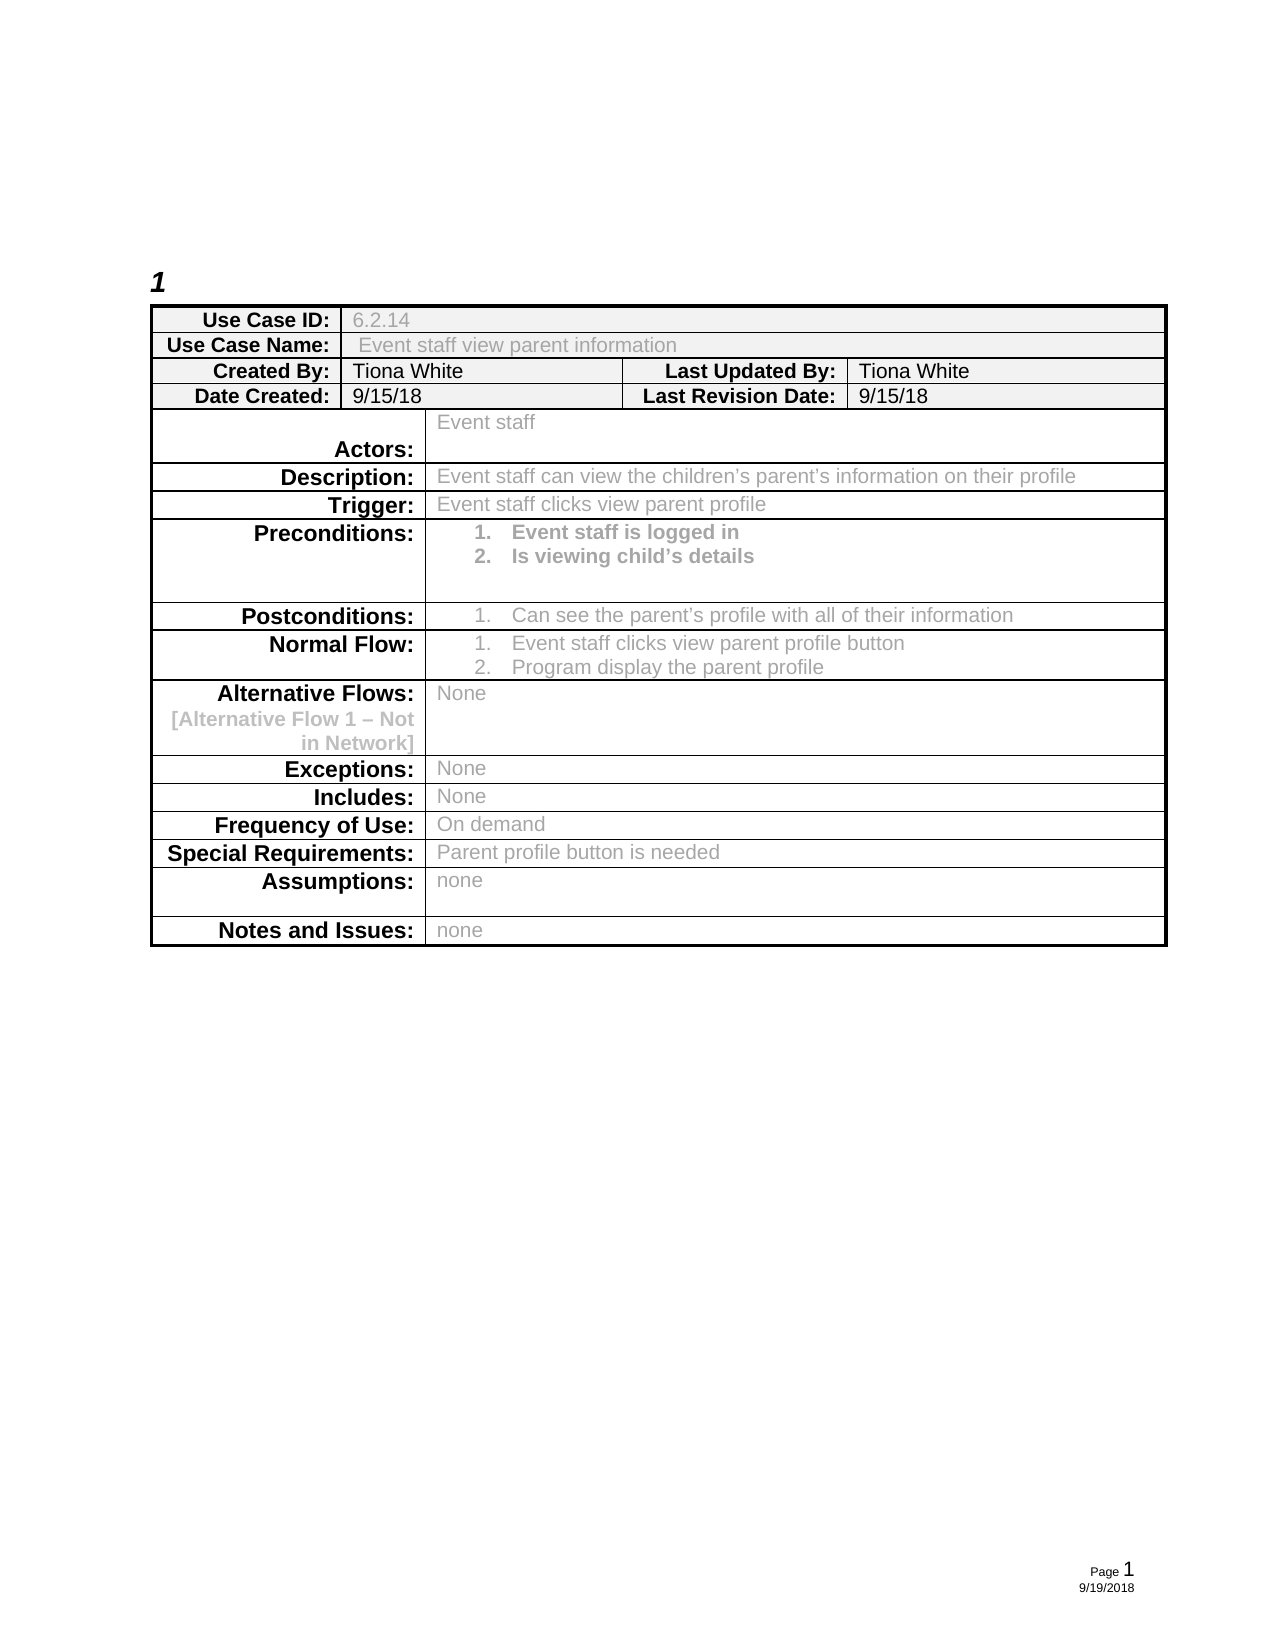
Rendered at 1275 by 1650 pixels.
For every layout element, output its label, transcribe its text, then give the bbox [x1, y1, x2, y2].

table_cell Use Case Name: [153, 333, 340, 357]
table_cell Can see the parent’s profile with all of their information [426, 603, 1164, 629]
table_cell Parent profile button is needed [426, 840, 1164, 866]
table_cell Tiona White [848, 359, 1164, 382]
table_cell On demand [426, 812, 1164, 838]
table_cell Preconditions: [153, 520, 425, 601]
table_header 6.2.14 [342, 308, 1164, 331]
table_cell Created By: [153, 359, 340, 382]
table_cell Includes: [153, 784, 425, 811]
table_cell 9/15/18 [848, 384, 1164, 408]
table_cell Alternative Flows: [Alternative Flow 1 – Not in Network] [153, 681, 425, 755]
table_cell Event staff clicks view parent profile [426, 492, 1164, 518]
table_cell Date Created: [153, 384, 340, 408]
table_cell Normal Flow: [153, 631, 425, 679]
table_cell Notes and Issues: [153, 917, 425, 944]
table_cell Special Requirements: [153, 840, 425, 866]
table_cell Trigger: [153, 492, 425, 518]
table_cell Postconditions: [153, 603, 425, 629]
table_cell 9/15/18 [342, 384, 622, 408]
table_cell none [426, 868, 1164, 916]
table_cell Actors: [153, 410, 425, 462]
table_cell Assumptions: [153, 868, 425, 916]
table_cell Event staff view parent information [342, 333, 1164, 357]
table_cell Event staff is logged in Is viewing child’s details [426, 520, 1164, 601]
table_cell Last Updated By: [623, 359, 847, 382]
table_cell Description: [153, 464, 425, 490]
table_cell Event staff can view the children’s parent’s information on their profile [426, 464, 1164, 490]
table_cell Last Revision Date: [623, 384, 847, 408]
table_cell Exceptions: [153, 756, 425, 783]
table_cell Frequency of Use: [153, 812, 425, 838]
table_cell Event staff [426, 410, 1164, 462]
table_cell None [426, 756, 1164, 783]
table_cell Tiona White [342, 359, 622, 382]
table_cell None [426, 784, 1164, 811]
table_cell Event staff clicks view parent profile button Program display the parent profile [426, 631, 1164, 679]
table_header Use Case ID: [153, 308, 340, 331]
table_cell None [426, 681, 1164, 755]
table_cell none [426, 917, 1164, 944]
